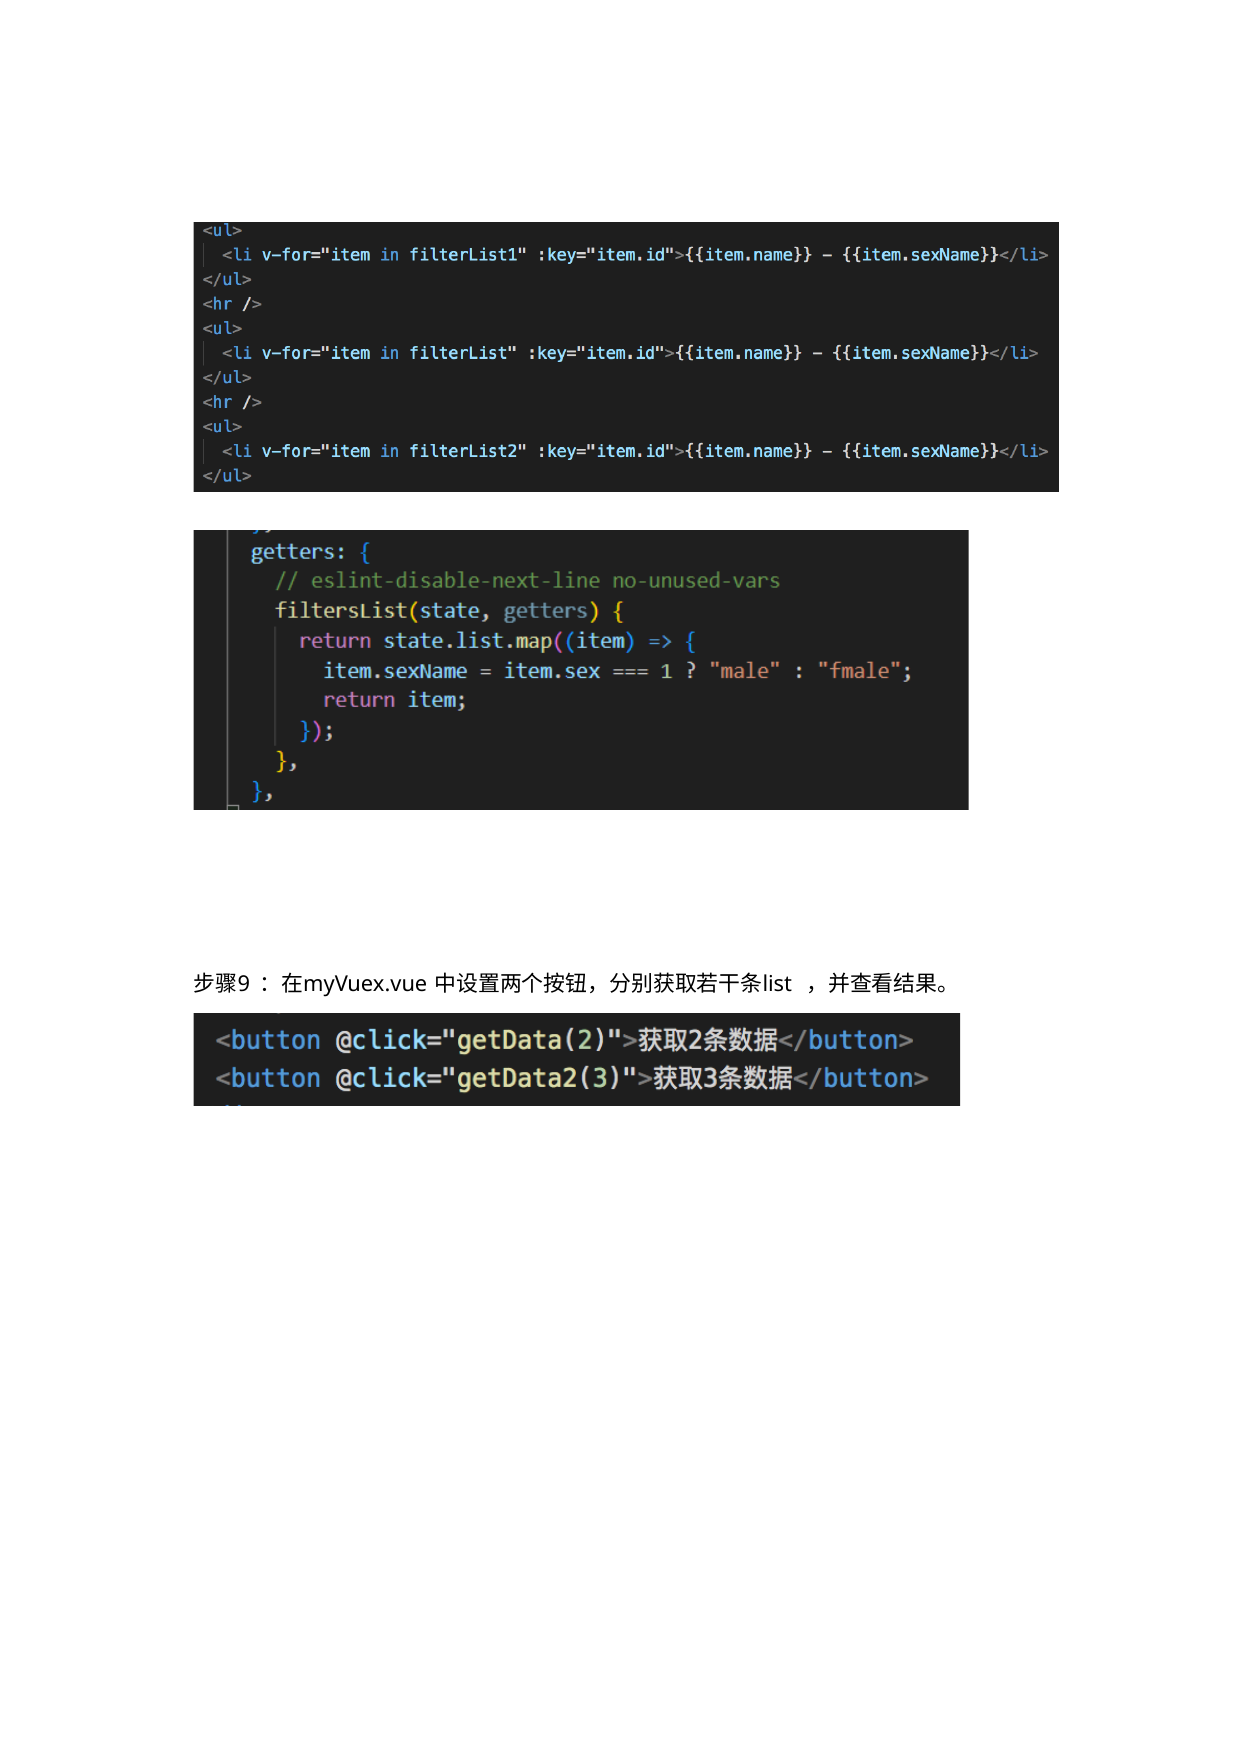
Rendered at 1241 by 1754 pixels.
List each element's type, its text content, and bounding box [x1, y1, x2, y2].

picture [193, 530, 969, 810]
picture [193, 1013, 961, 1106]
text 步骤9：在myVuex.vue中设置两个按钮，分别获取若干条list，并查看结果。 [193, 965, 1047, 998]
picture [193, 222, 1059, 492]
